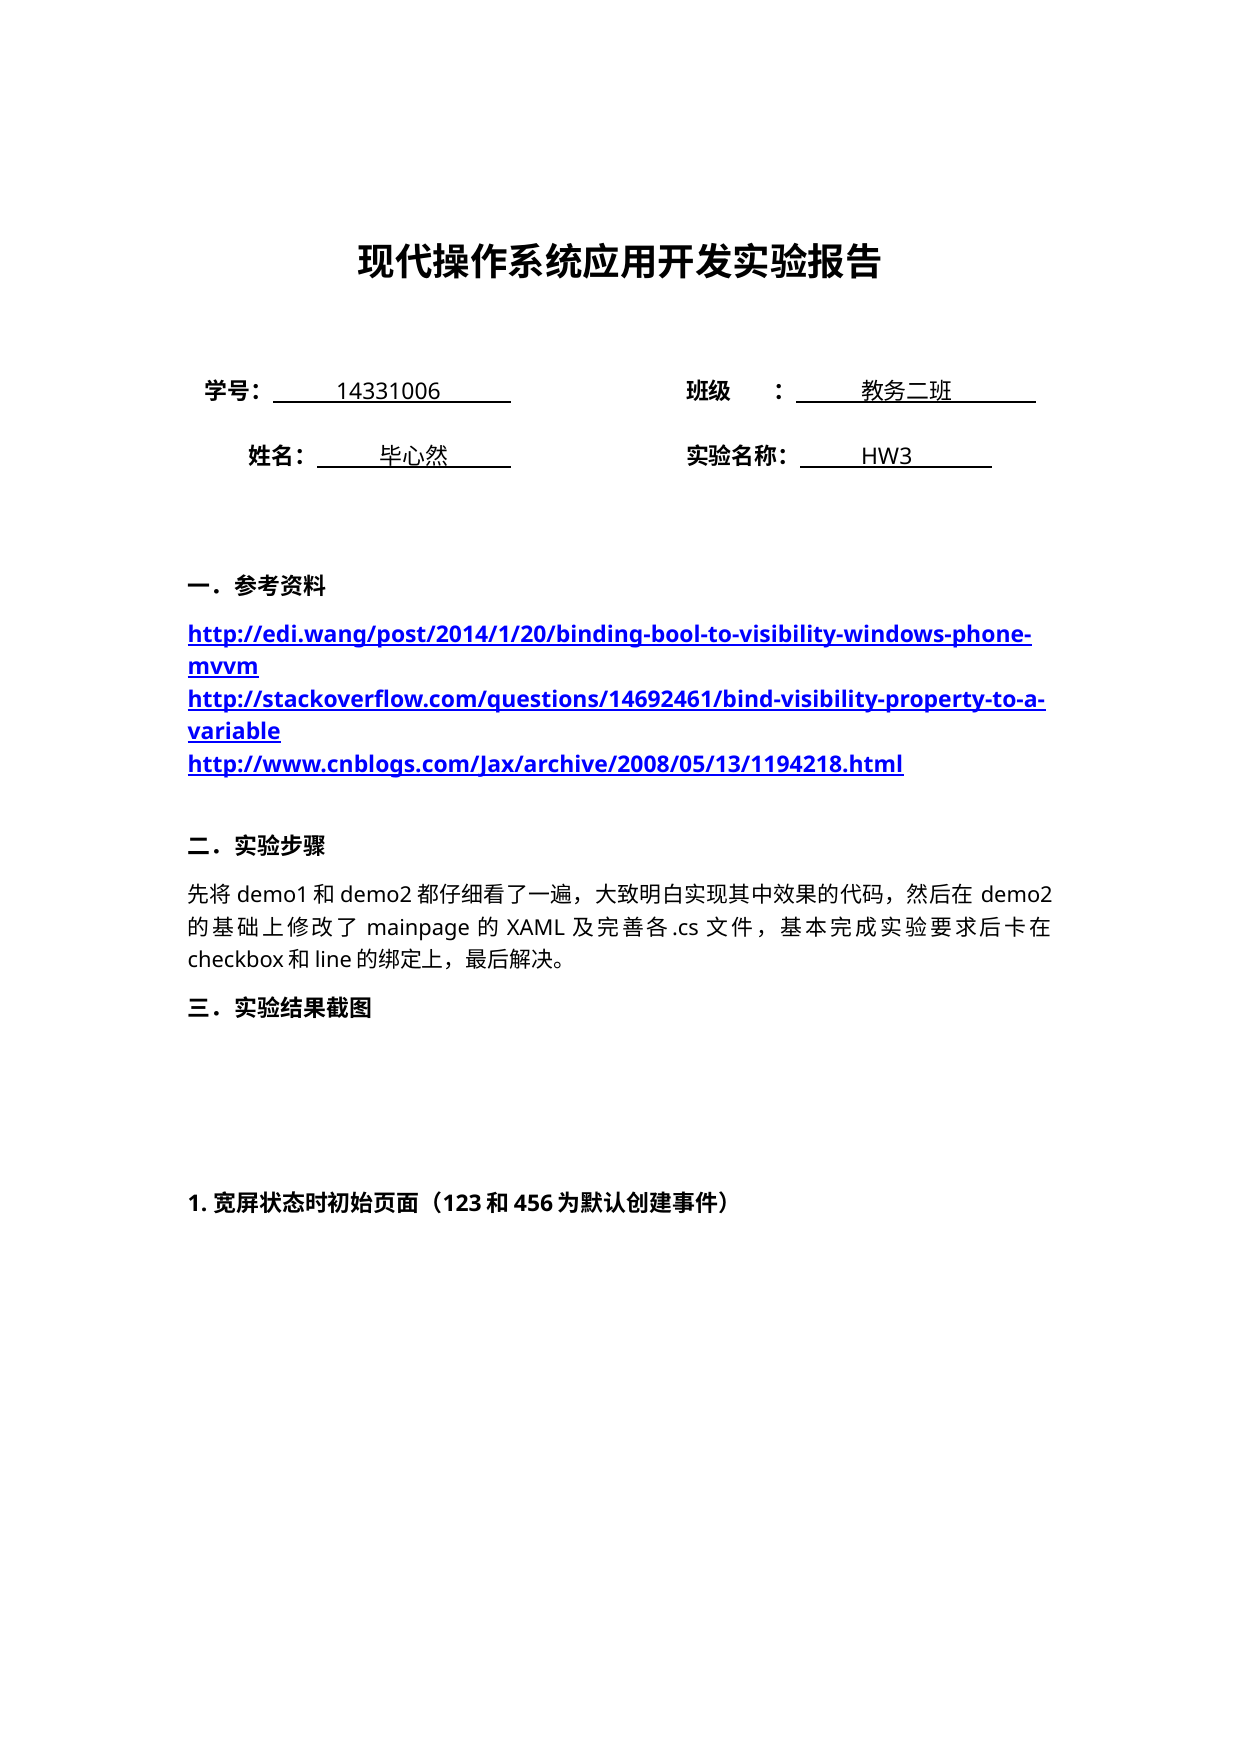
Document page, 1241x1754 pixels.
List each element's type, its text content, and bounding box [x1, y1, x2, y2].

text 姓名： 毕心然 实验名称： HW3 [187, 422, 1053, 487]
list http://stackoverflow.com/questions/14692461/bind-visibility-property-to-a-variable [187, 682, 1053, 747]
list 1. 宽屏状态时初始页面（123和456为默认创建事件） [187, 1169, 1053, 1234]
list 实验步骤 [187, 812, 1053, 877]
list http://edi.wang/post/2014/1/20/binding-bool-to-visibility-windows-phone-mvvm [187, 617, 1053, 682]
list 参考资料 [187, 552, 1053, 617]
list 实验结果截图 [187, 974, 1053, 1039]
list http://www.cnblogs.com/Jax/archive/2008/05/13/1194218.html [187, 747, 1053, 779]
text 学号： 14331006 班级 ： 教务二班 [187, 357, 1053, 422]
text 先将demo1和demo2都仔细看了一遍，大致明白实现其中效果的代码，然后在demo2的基础上修改了mainpage的XAML及完善各.cs文件，基本完成实验要求后卡在checkbox和line的绑定上，最后解决。 [187, 877, 1053, 974]
text 现代操作系统应用开发实验报告 [187, 227, 1053, 292]
